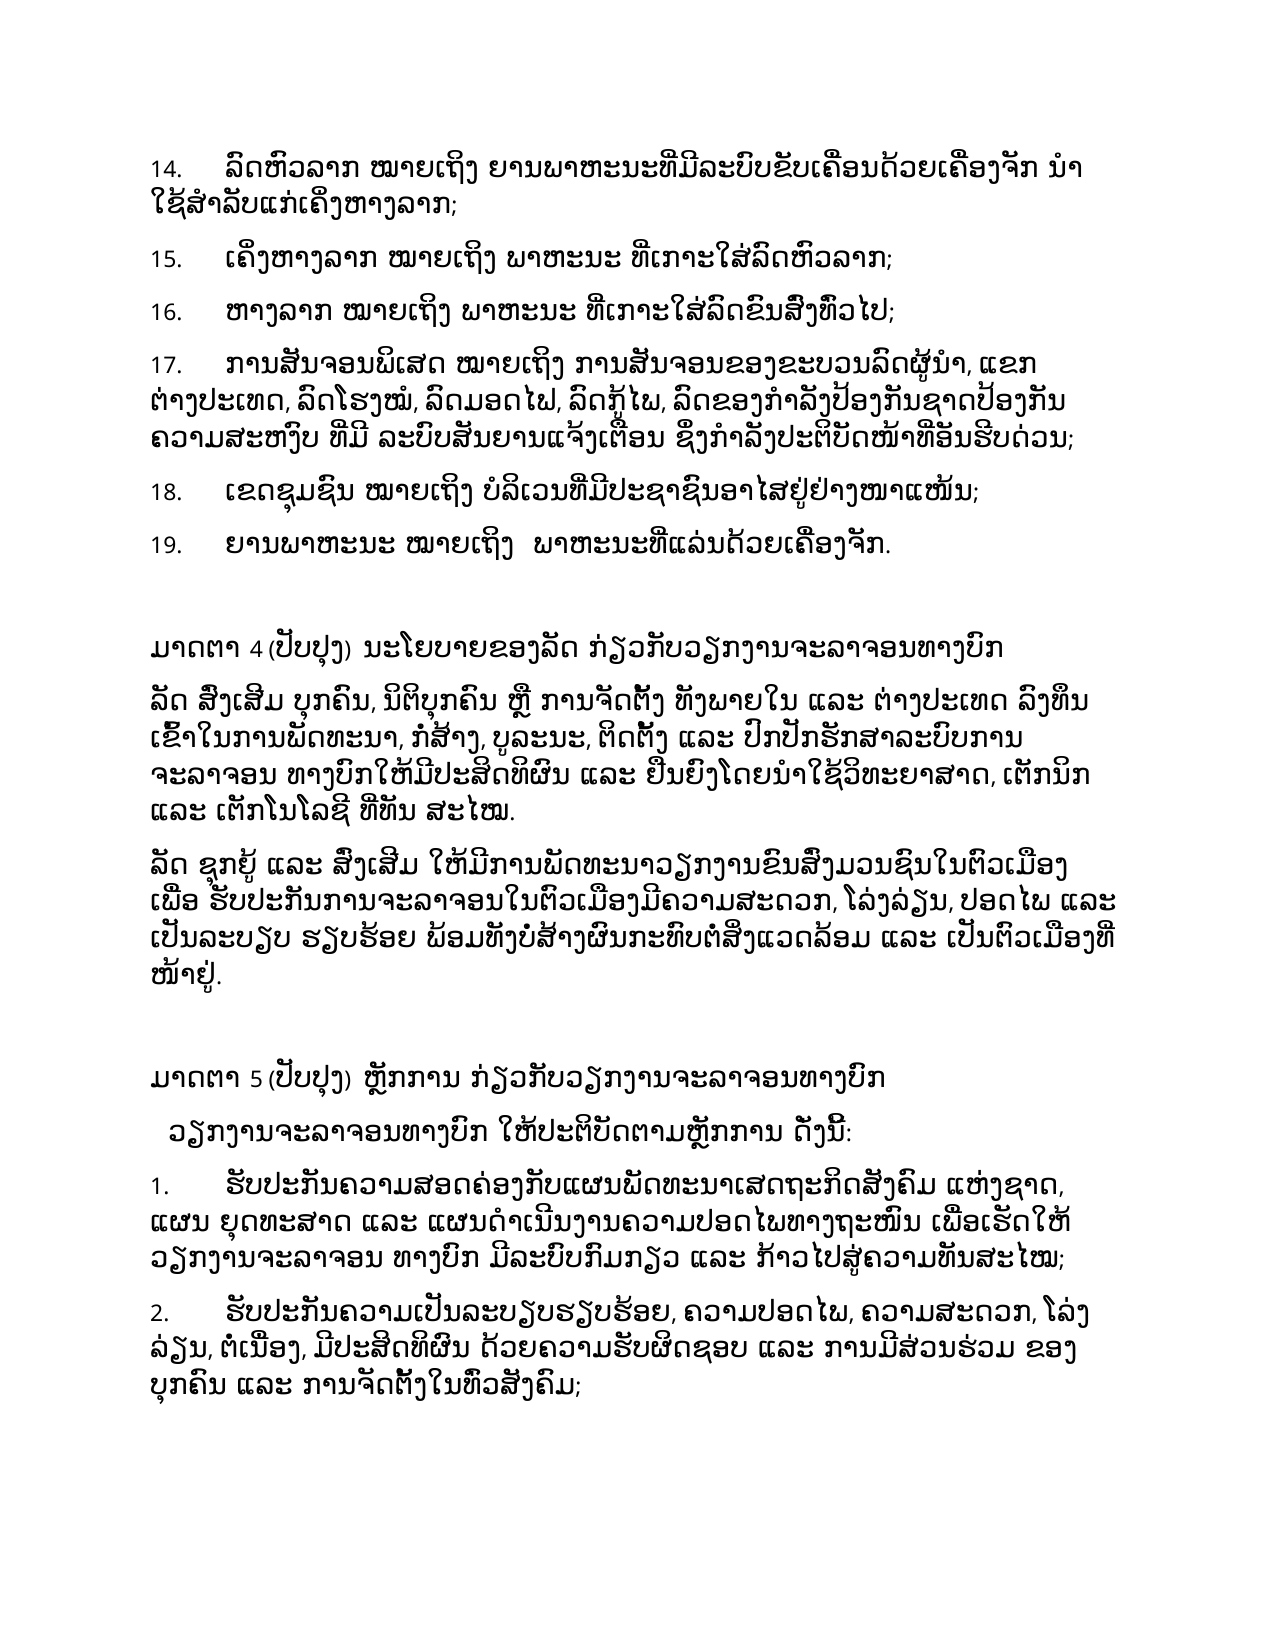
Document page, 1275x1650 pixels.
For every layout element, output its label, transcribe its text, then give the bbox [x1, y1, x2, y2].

text ມາດຕາ 4 (ປັບປຸງ) ນະໂຍບາຍຂອງລັດ ກ່ຽວກັບວຽກງານຈະລາຈອນທາງບົກ [150, 630, 1125, 664]
text 18. ເຂດຊຸມຊົນ ໝາຍເຖິງ ບໍລິເວນທີ່ມີປະຊາຊົນອາໄສຢູ່ຢ່າງໜາແໜ້ນ; [150, 473, 1125, 507]
text 15. ເຄິ່ງຫາງລາກ ໝາຍເຖິງ ພາຫະນະ ທີ່ເກາະໃສ່ລົດຫົວລາກ; [150, 240, 1125, 274]
text 14. ລົດຫົວລາກ ໝາຍເຖິງ ຍານພາຫະນະທີ່ມີລະບົບຂັບເຄື່ອນດ້ວຍເຄື່ອງຈັກ ນຳ ໃຊ້ສໍາລັບແກ່ເຄິ່ງຫາງລາກ; [150, 150, 1125, 221]
text ມາດຕາ 5 (ປັບປຸງ) ຫຼັກການ ກ່ຽວກັບວຽກງານຈະລາຈອນທາງບົກ [150, 1061, 1125, 1095]
text 17. ການສັນຈອນພິເສດ ໝາຍເຖິງ ການສັນຈອນຂອງຂະບວນລົດຜູ້ນຳ, ແຂກຕ່າງປະເທດ, ລົດໂຮງໝໍ, ລົດມອດໄຟ, ລົດກູ້ໄພ, ລົດຂອງກໍາລັງປ້ອງກັນຊາດປ້ອງກັນຄວາມສະຫງົບ ທີ່ມີ ລະບົບສັນຍານແຈ້ງເຕືອນ ຊຶ່ງກໍາລັງປະຕິບັດໜ້າທີ່ອັນຮີບດ່ວນ; [150, 347, 1125, 454]
text ລັດ ຊຸກຍູ້ ແລະ ສົ່ງເສີມ ໃຫ້ມີການພັດທະນາວຽກງານຂົນສົ່ງມວນຊົນໃນຕົວເມືອງ ເພື່ອ ຮັບປະກັນການຈະລາຈອນໃນຕົວເມືອງມີຄວາມສະດວກ, ໂລ່ງລ່ຽນ, ປອດໄພ ແລະ ເປັນລະບຽບ ຮຽບຮ້ອຍ ພ້ອມທັງບໍ່ສ້າງຜົນກະທົບຕໍ່ສິ່ງແວດລ້ອມ ແລະ ເປັນຕົວເມືອງທີ່ໜ້າຢູ່. [150, 847, 1125, 991]
text ວຽກງານຈະລາຈອນທາງບົກ ໃຫ້ປະຕິບັດຕາມຫຼັກການ ດັ່ງນີ້: [150, 1114, 1125, 1148]
text 16. ຫາງລາກ ໝາຍເຖິງ ພາຫະນະ ທີ່ເກາະໃສ່ລົດຂົນສົ່ງທົ່ວໄປ; [150, 293, 1125, 327]
text ລັດ ສົ່ງເສີມ ບຸກຄົນ, ນິຕິບຸກຄົນ ຫຼື ການຈັດຕັ້ງ ທັງພາຍໃນ ແລະ ຕ່າງປະເທດ ລົງທຶນເຂົ້າໃນການພັດທະນາ, ກໍ່ສ້າງ, ບູລະນະ, ຕິດຕັ້ງ ແລະ ປົກປັກຮັກສາລະບົບການຈະລາຈອນ ທາງບົກໃຫ້ມີປະສິດທິຜົນ ແລະ ຢືນຍົງໂດຍນຳໃຊ້ວິທະຍາສາດ, ເຕັກນິກ ແລະ ເຕັກໂນໂລຊີ ທີ່ທັນ ສະໄໝ. [150, 684, 1125, 828]
text 19. ຍານພາຫະນະ ໝາຍເຖິງ ພາຫະນະທີ່ແລ່ນດ້ວຍເຄື່ອງຈັກ. [150, 527, 1125, 561]
text 1. ຮັບປະກັນຄວາມສອດຄ່ອງກັບແຜນພັດທະນາເສດຖະກິດສັງຄົມ ແຫ່ງຊາດ, ແຜນ ຍຸດທະສາດ ແລະ ແຜນດຳເນີນງານຄວາມປອດໄພທາງຖະໜົນ ເພື່ອເຮັດໃຫ້ວຽກງານຈະລາຈອນ ທາງບົກ ມີລະບົບກົມກຽວ ແລະ ກ້າວໄປສູ່ຄວາມທັນສະໄໝ; [150, 1167, 1125, 1275]
text 2. ຮັບປະກັນຄວາມເປັນລະບຽບຮຽບຮ້ອຍ, ຄວາມປອດໄພ, ຄວາມສະດວກ, ໂລ່ງ ລ່ຽນ, ຕໍ່ເນື່ອງ, ມີປະສິດທິຜົນ ດ້ວຍຄວາມຮັບຜິດຊອບ ແລະ ການມີສ່ວນຮ່ວມ ຂອງບຸກຄົນ ແລະ ການຈັດຕັ້ງໃນທົ່ວສັງຄົມ; [150, 1294, 1125, 1401]
